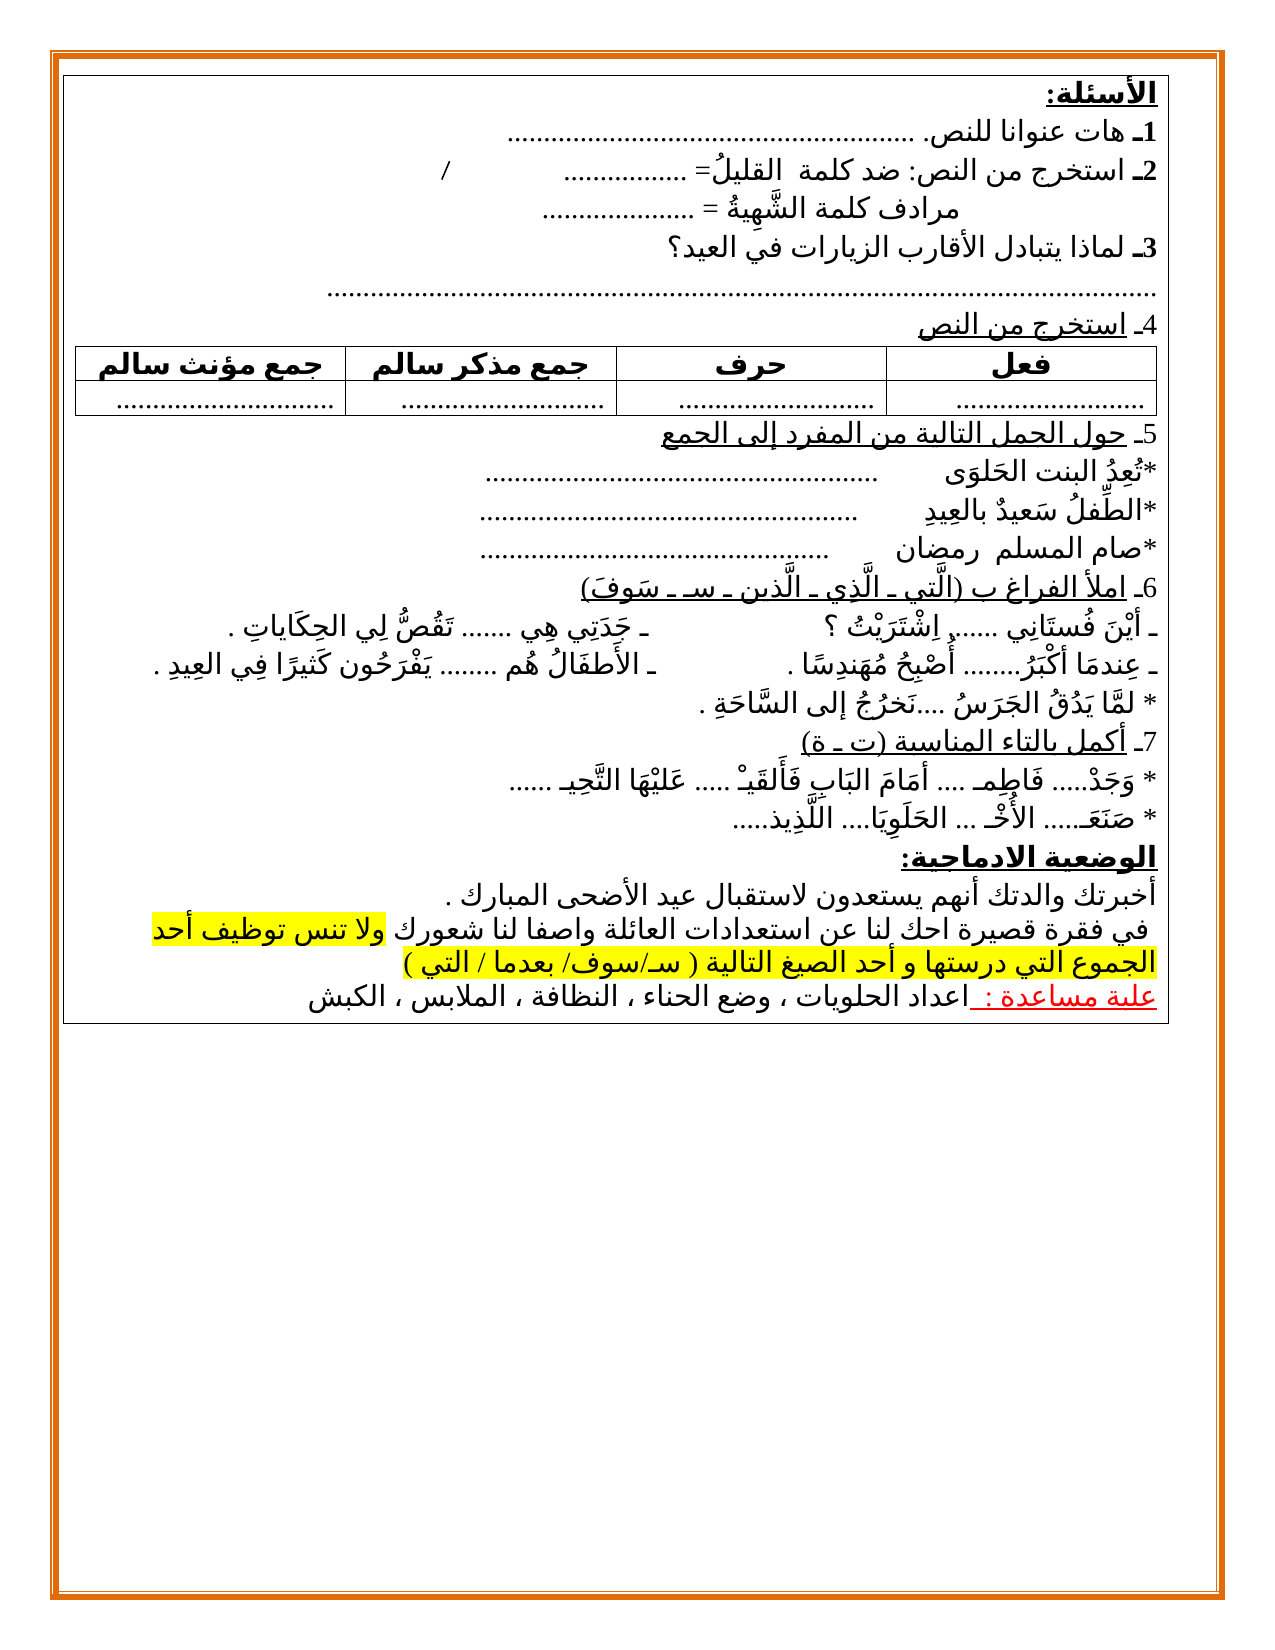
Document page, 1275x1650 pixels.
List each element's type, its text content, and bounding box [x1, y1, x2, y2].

table_cell الأسئلة: 1ـ هات عنوانا للنص. ........................................................ 2ـ استخرج من النص: ضد كلمة القليلُ= ................. مرادف كلمة الشَّهِيةُ = ..................... 3ـ لماذا يتبادل الأقارب الزيارات في العيد؟ .................................................................................................................. 4ـ استخرج من النص 5ـ حول الجمل التالية من المفرد إلى الجمع *تُعِدُ البنت الحَلوَى ...................................................... *الطِّفلُ سَعيدٌ بالعِيدِ .................................................... *صام المسلم رمضان ................................................ 6ـ املأ الفراغ ب (الَّتي ـ الَّذِي ـ الَّذين ـ سـ ـ سَوفَ) ـ أيْنَ فُستَانِي ....... اِشْتَرَيْتُ ؟ ـ جَدَتِي هِي ....... تَقُصُّ لِي الحِكَاياتِ . ـ عِندمَا أكْبَرُ........ أُصْبِحُ مُهَندِسًا . ـ الأَطفَالُ هُم ........ يَفْرَحُون كَثيرًا فِي العِيدِ . * لمَّا يَدُقُ الجَرَسُ ....نَخرُجُ إلى السَّاحَةِ . 7ـ أكمل بالتاء المناسبة (ت ـ ة) * وَجَدْ..... فَاطِمـ .... أمَامَ البَابِ فَأَلقَيـْ ..... عَليْهَا التَّحِيـ ...... * صَنَعَـ..... الأُخْـ ... الحَلَوِيَا.... اللَّذِيذ..... الوضعية الادماجية: أخبرتك والدتك أنهم يستعدون لاستقبال عيد الأضحى المبارك . في فقرة قصيرة احك لنا عن استعدادات العائلة واصفا لنا شعورك ولا تنس توظيف أحد الجموع التي درستها و أحد الصيغ التالية ( سـ/سوف/ بعدما / التي ) علبة مساعدة : اعداد الحلويات ، وضع الحناء ، النظافة ، الملابس ، الكبش [64, 76, 1168, 1023]
